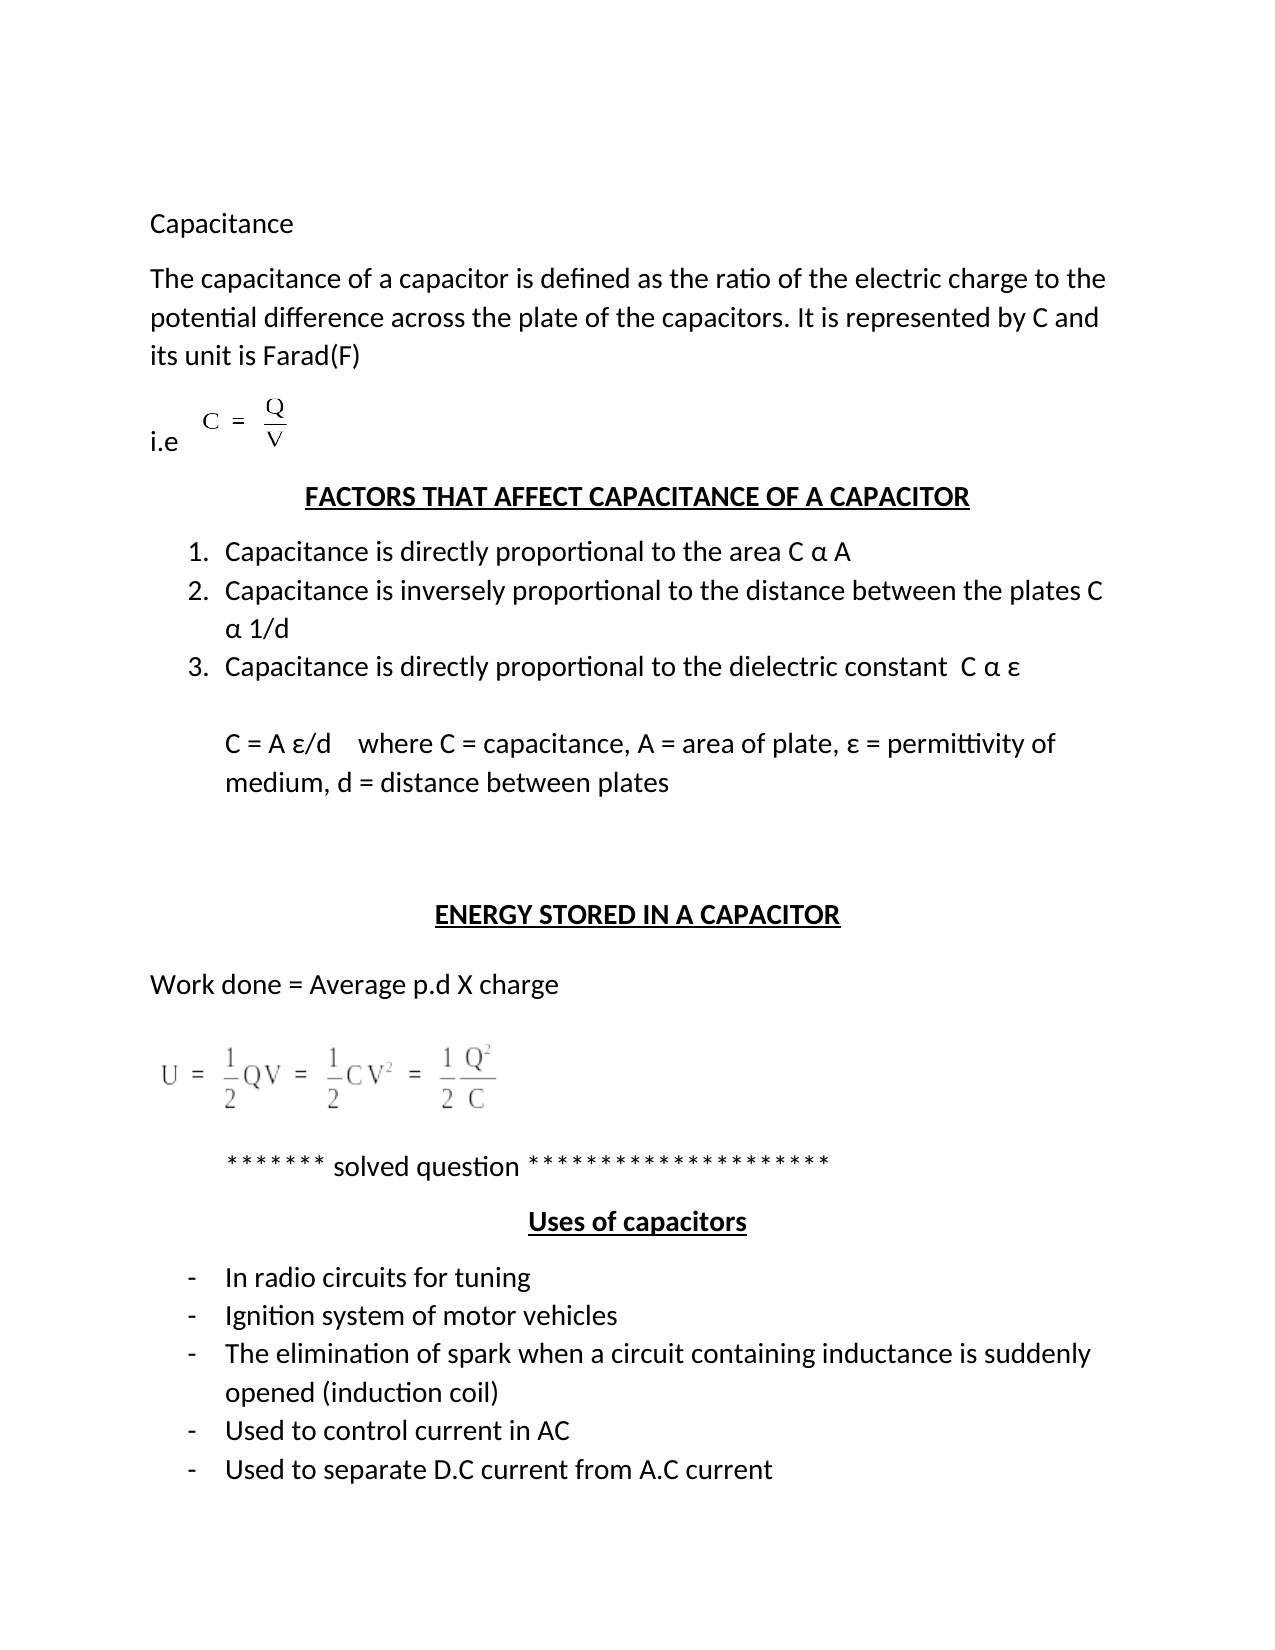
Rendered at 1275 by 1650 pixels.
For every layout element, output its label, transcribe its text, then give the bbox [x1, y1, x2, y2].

list The elimination of spark when a circuit containing inductance is suddenly opened (induction coil) [187, 1336, 1125, 1409]
list Used to control current in AC [187, 1412, 1125, 1448]
list Capacitance is directly proportional to the area C α A [187, 533, 1125, 569]
text FACTORS THAT AFFECT CAPACITANCE OF A CAPACITOR [150, 478, 1125, 514]
list Capacitance is directly proportional to the dielectric constant C α ε [187, 648, 1125, 684]
list C = A ε/d where C = capacitance, A = area of plate, ε = permittivity of medium, d = distance between plates [225, 725, 1125, 799]
list Capacitance is inversely proportional to the distance between the plates C α 1/d [187, 572, 1125, 646]
list In radio circuits for tuning [187, 1259, 1125, 1294]
text The capacitance of a capacitor is defined as the ratio of the electric charge to the potential difference across the plate of the capacitors. It is represented by C and its unit is Farad(F) [150, 260, 1125, 373]
text i.e [150, 392, 1125, 459]
text Capacitance [150, 205, 1125, 241]
text Work done = Average p.d X charge [150, 966, 1125, 1002]
list Used to separate D.C current from A.C current [187, 1451, 1125, 1486]
text Uses of capacitors [150, 1203, 1125, 1239]
list Ignition system of motor vehicles [187, 1297, 1125, 1333]
list ******* solved question ********************* [225, 1148, 1125, 1184]
text ENERGY STORED IN A CAPACITOR [150, 896, 1125, 931]
